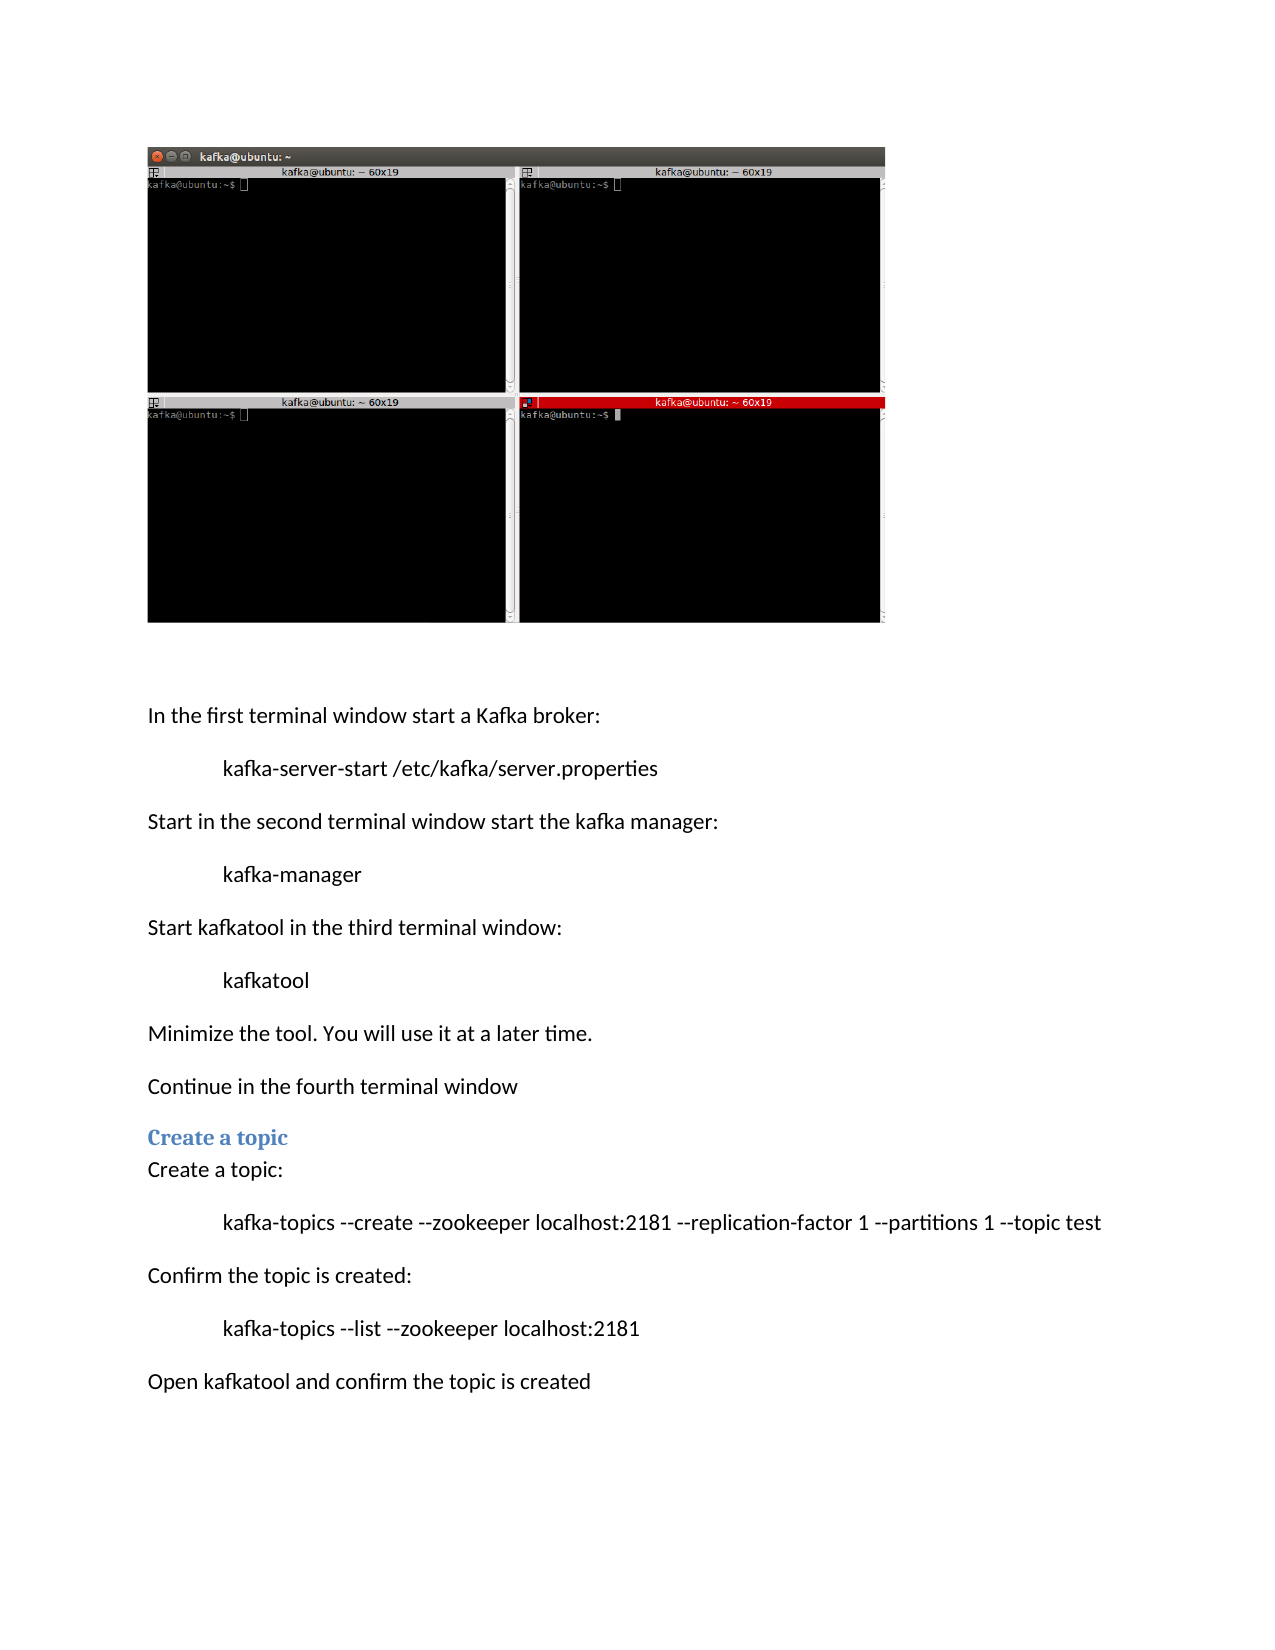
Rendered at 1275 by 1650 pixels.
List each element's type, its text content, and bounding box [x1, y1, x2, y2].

text Start in the second terminal window start the kafka manager: [148, 807, 1127, 835]
text Create a topic: [148, 1155, 1127, 1183]
picture [147, 147, 886, 623]
text kafka-server-start /etc/kafka/server.properties [148, 754, 1127, 782]
text Open kafkatool and confirm the topic is created [148, 1367, 1127, 1395]
text Start kafkatool in the third terminal window: [148, 913, 1127, 941]
text Minimize the tool. You will use it at a later time. [148, 1019, 1127, 1047]
subtitle Create a topic [148, 1125, 1127, 1151]
text In the first terminal window start a Kafka broker: [148, 701, 1127, 729]
text kafka-topics --list --zookeeper localhost:2181 [148, 1314, 1127, 1342]
text kafkatool [148, 966, 1127, 994]
text Continue in the fourth terminal window [148, 1072, 1127, 1100]
text kafka-manager [148, 860, 1127, 888]
text kafka-topics --create --zookeeper localhost:2181 --replication-factor 1 --partitions 1 --topic test [148, 1208, 1127, 1236]
text Confirm the topic is created: [148, 1261, 1127, 1289]
